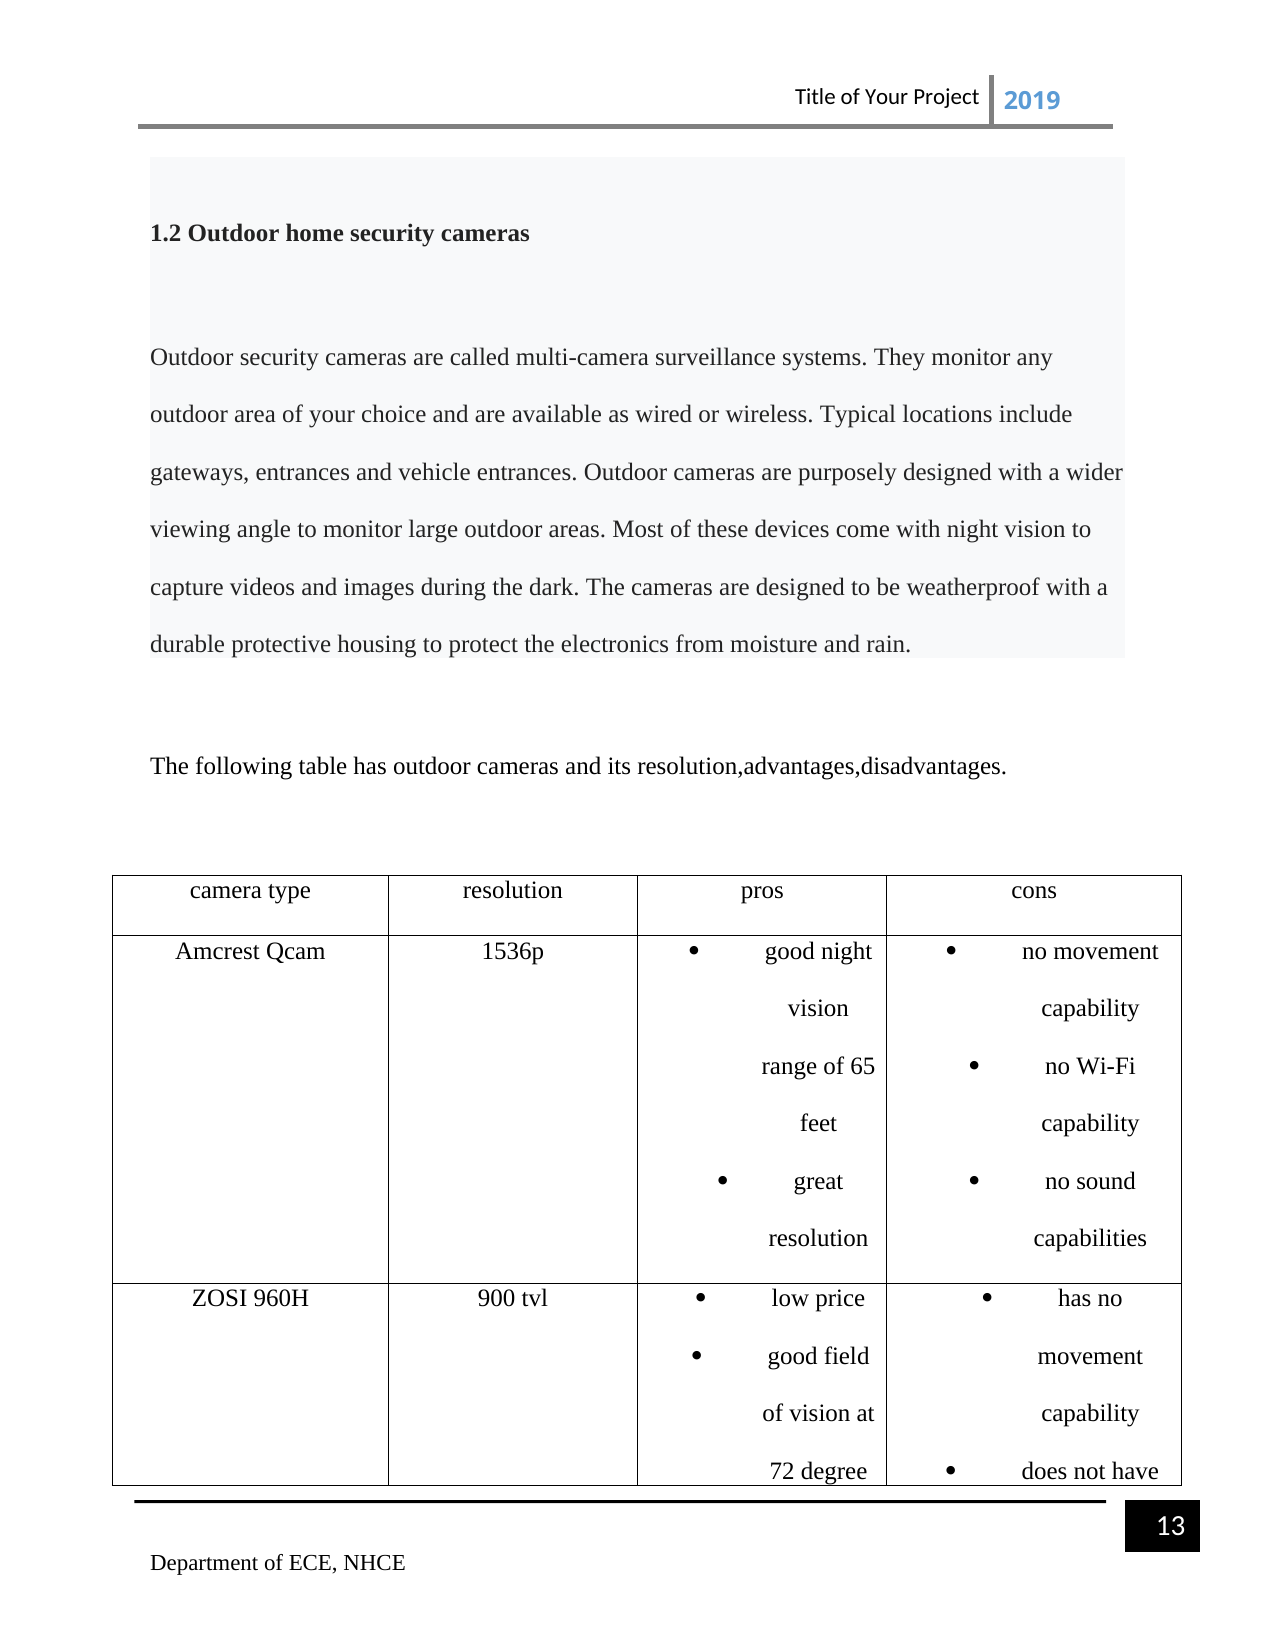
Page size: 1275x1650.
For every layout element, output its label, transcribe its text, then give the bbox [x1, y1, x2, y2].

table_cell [638, 1284, 886, 1485]
table_cell good night vision range of 65 feet great resolution [638, 936, 886, 1282]
text Outdoor security cameras are called multi-camera surveillance systems. They monitor any outdoor area of ​​your choice and are available as wired or wireless. Typical locations include gateways, entrances and vehicle entrances. Outdoor cameras are purposely designed with a wider viewing angle to monitor large outdoor areas. Most of these devices come with night vision to capture videos and images during the dark. The cameras are designed to be weatherproof with a durable protective housing to protect the electronics from moisture and rain. [150, 342, 1125, 658]
table_header cons [887, 876, 1181, 935]
table_cell Amcrest Qcam [113, 936, 388, 1282]
text 1.2 Outdoor home security cameras [150, 218, 1125, 247]
table_cell ZOSI 960H [113, 1284, 388, 1485]
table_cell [887, 1284, 1181, 1485]
table_cell no movement capability no Wi-Fi capability no sound capabilities [887, 936, 1181, 1282]
table_cell 1536p [389, 936, 637, 1282]
text The following table has outdoor cameras and its resolution,advantages,disadvantages. [150, 751, 1125, 780]
table_header camera type [113, 876, 388, 935]
table_header resolution [389, 876, 637, 935]
table_cell 900 tvl [389, 1284, 637, 1485]
table_header pros [638, 876, 886, 935]
